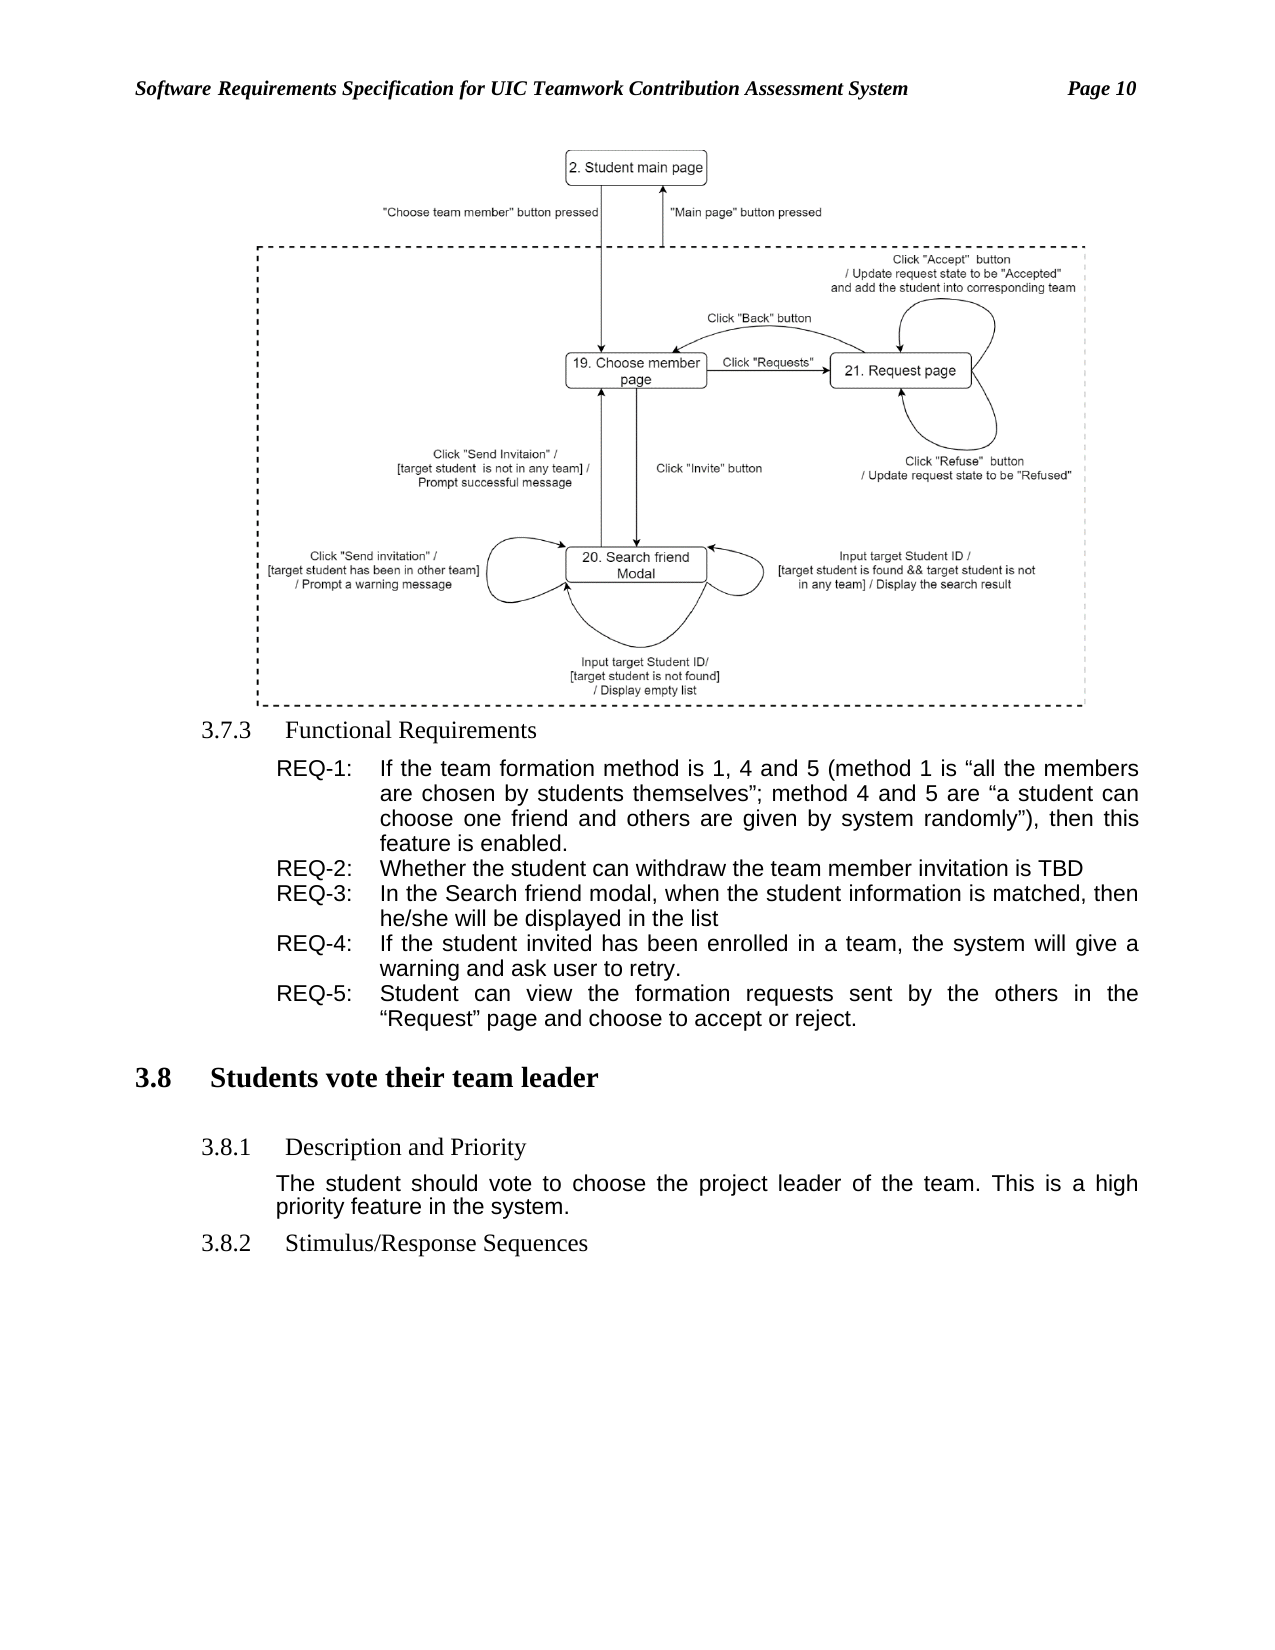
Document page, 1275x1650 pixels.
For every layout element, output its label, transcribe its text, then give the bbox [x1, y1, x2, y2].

subtitle Students vote their team leader [135, 1060, 1140, 1094]
text REQ-5: Student can view the formation requests sent by the others in the “Request” page and choose to accept or reject. [276, 981, 1140, 1031]
text REQ-2: Whether the student can withdraw the team member invitation is TBD [276, 856, 1140, 881]
picture [256, 150, 1085, 707]
text 3.8.1 Description and Priority [201, 1136, 1140, 1161]
text 3.8.2 Stimulus/Response Sequences [201, 1231, 1140, 1256]
text 3.7.3 Functional Requirements [201, 719, 1140, 744]
text REQ-1: If the team formation method is 1, 4 and 5 (method 1 is “all the members are chosen by students themselves”; method 4 and 5 are “a student can choose one friend and others are given by system randomly”), then this feature is enabled. [276, 756, 1140, 856]
text REQ-3: In the Search friend modal, when the student information is matched, then he/she will be displayed in the list [276, 881, 1140, 931]
text REQ-4: If the student invited has been enrolled in a team, the system will give a warning and ask user to retry. [276, 931, 1140, 981]
text The student should vote to choose the project leader of the team. This is a high priority feature in the system. [276, 1173, 1140, 1219]
